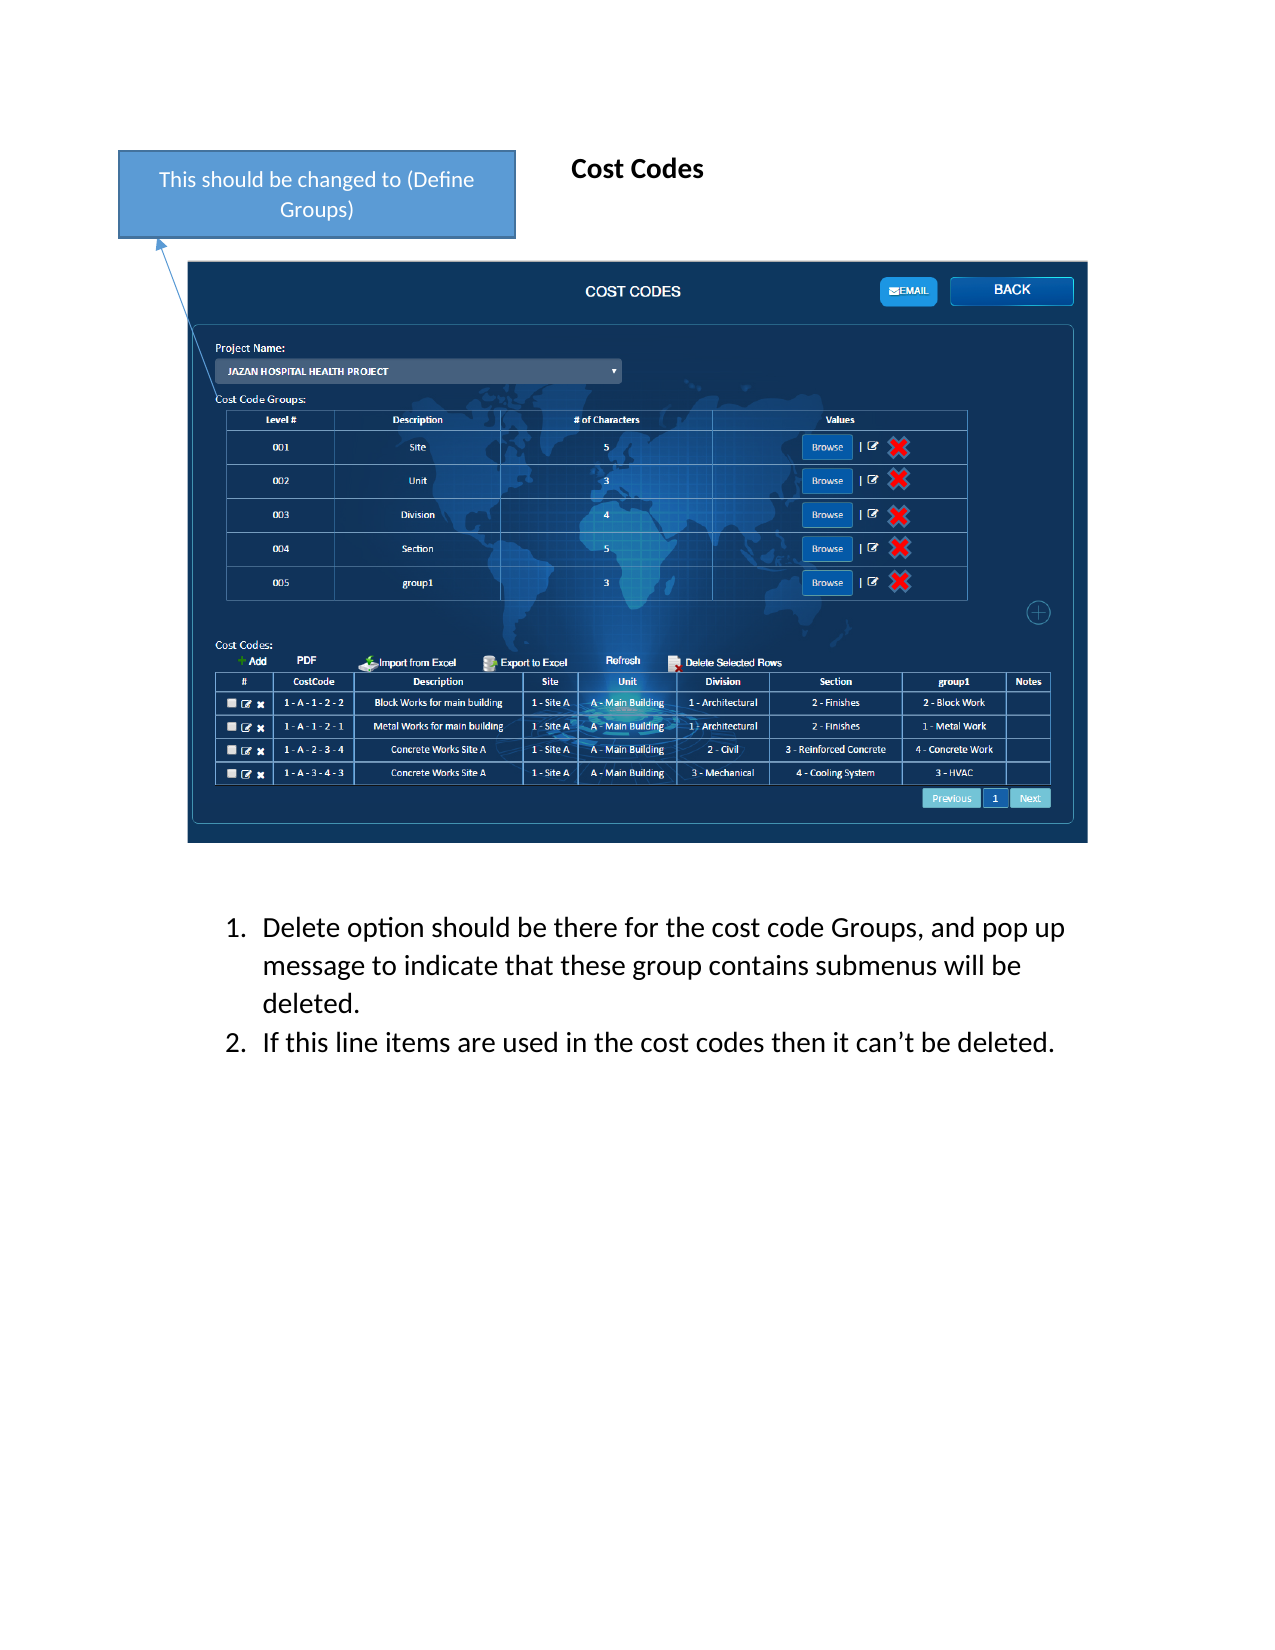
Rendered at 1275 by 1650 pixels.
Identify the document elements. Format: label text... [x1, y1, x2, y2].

list Delete option should be there for the cost code Groups, and pop up message to indicate that these group contains submenus will be deleted. [225, 909, 1087, 1021]
list If this line items are used in the cost codes then it can’t be deleted. [225, 1024, 1087, 1060]
picture [187, 260, 1088, 843]
text Cost Codes [516, 150, 1087, 186]
